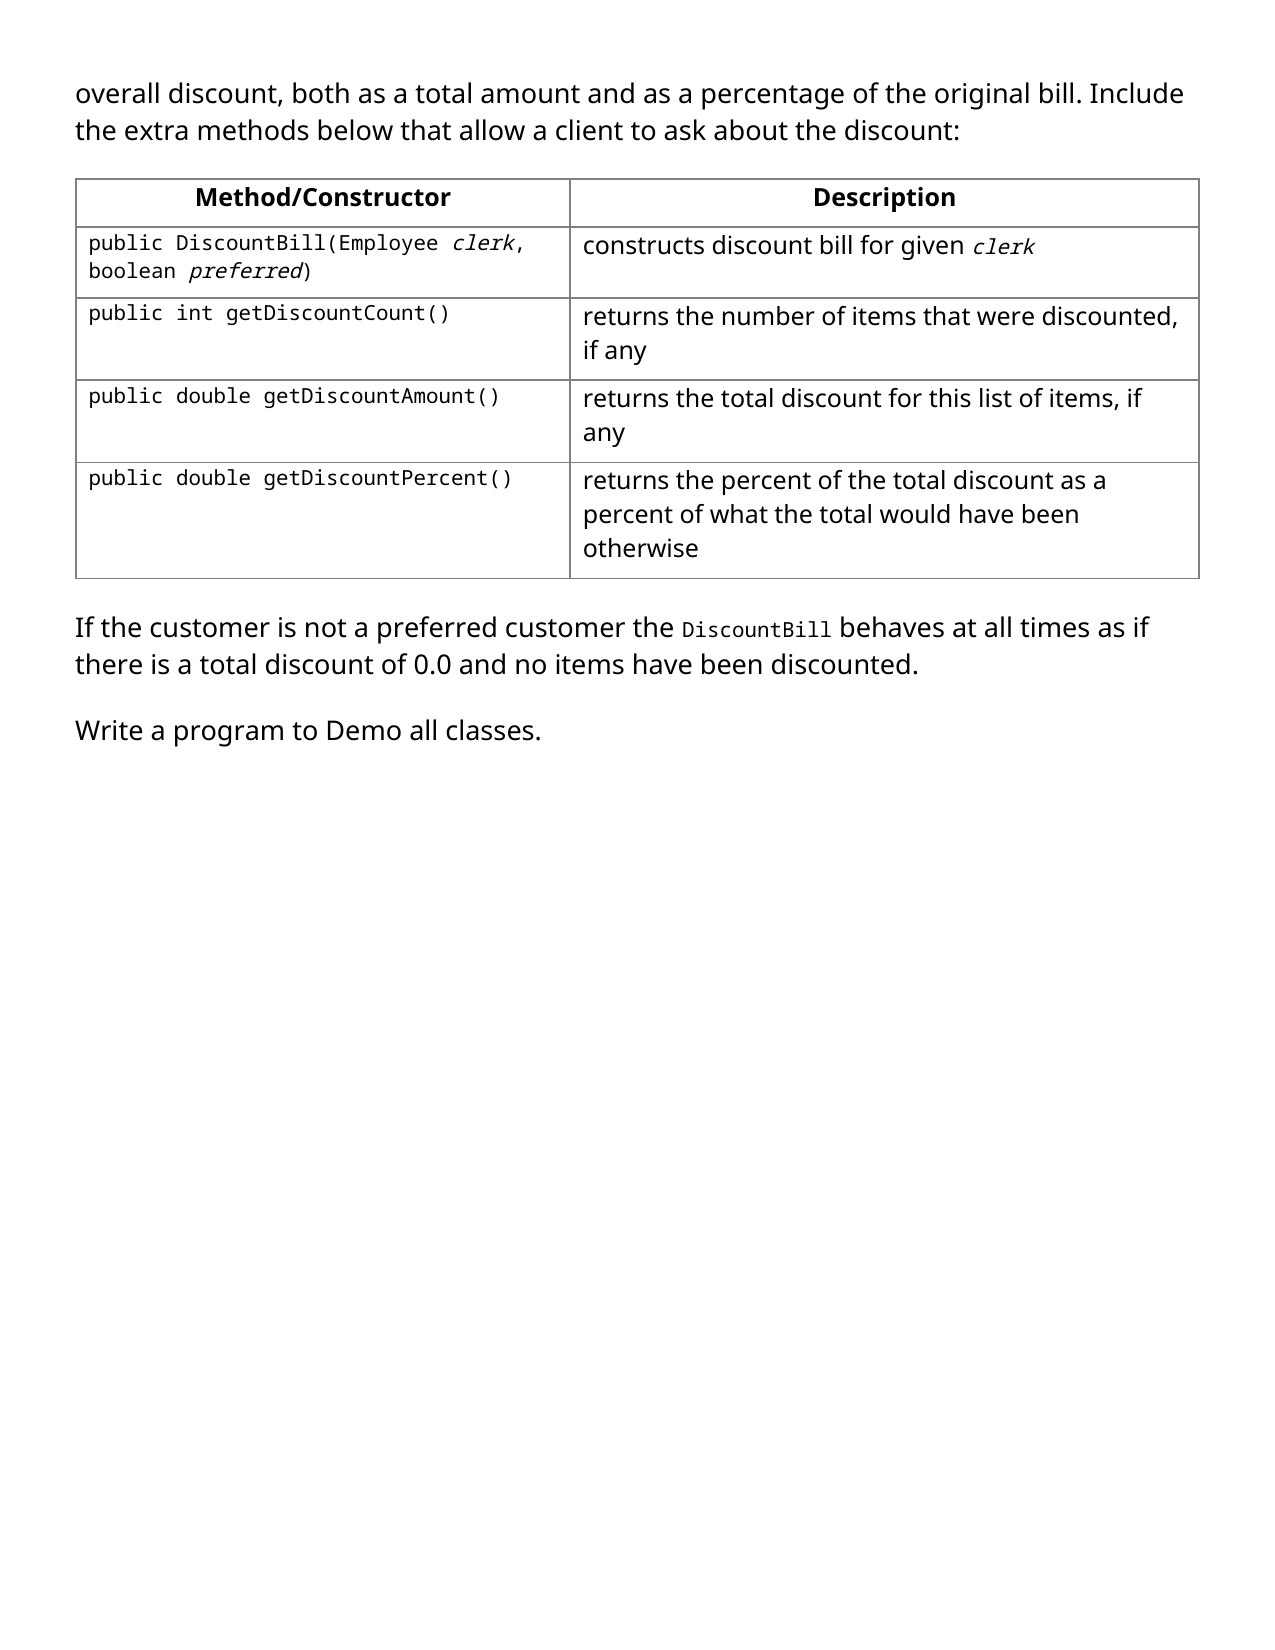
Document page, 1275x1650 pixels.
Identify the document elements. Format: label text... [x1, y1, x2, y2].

table_header Description [571, 180, 1198, 226]
table_cell returns the total discount for this list of items, if any [571, 381, 1198, 461]
table_cell returns the number of items that were discounted, if any [571, 299, 1198, 379]
table_cell public int getDiscountCount() [77, 299, 569, 379]
table_cell returns the percent of the total discount as a percent of what the total would have been otherwise [571, 463, 1198, 578]
table_cell public DiscountBill(Employee clerk, boolean preferred) [77, 228, 569, 297]
table_cell public double getDiscountAmount() [77, 381, 569, 461]
text Write a program to Demo all classes. [75, 711, 1200, 748]
table_cell constructs discount bill for given clerk [571, 228, 1198, 297]
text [75, 75, 1200, 149]
text If the customer is not a preferred customer the DiscountBill behaves at all times as if there is a total discount of 0.0 and no items have been discounted. [75, 608, 1200, 682]
table_cell public double getDiscountPercent() [77, 463, 569, 578]
table_header Method/Constructor [77, 180, 569, 226]
